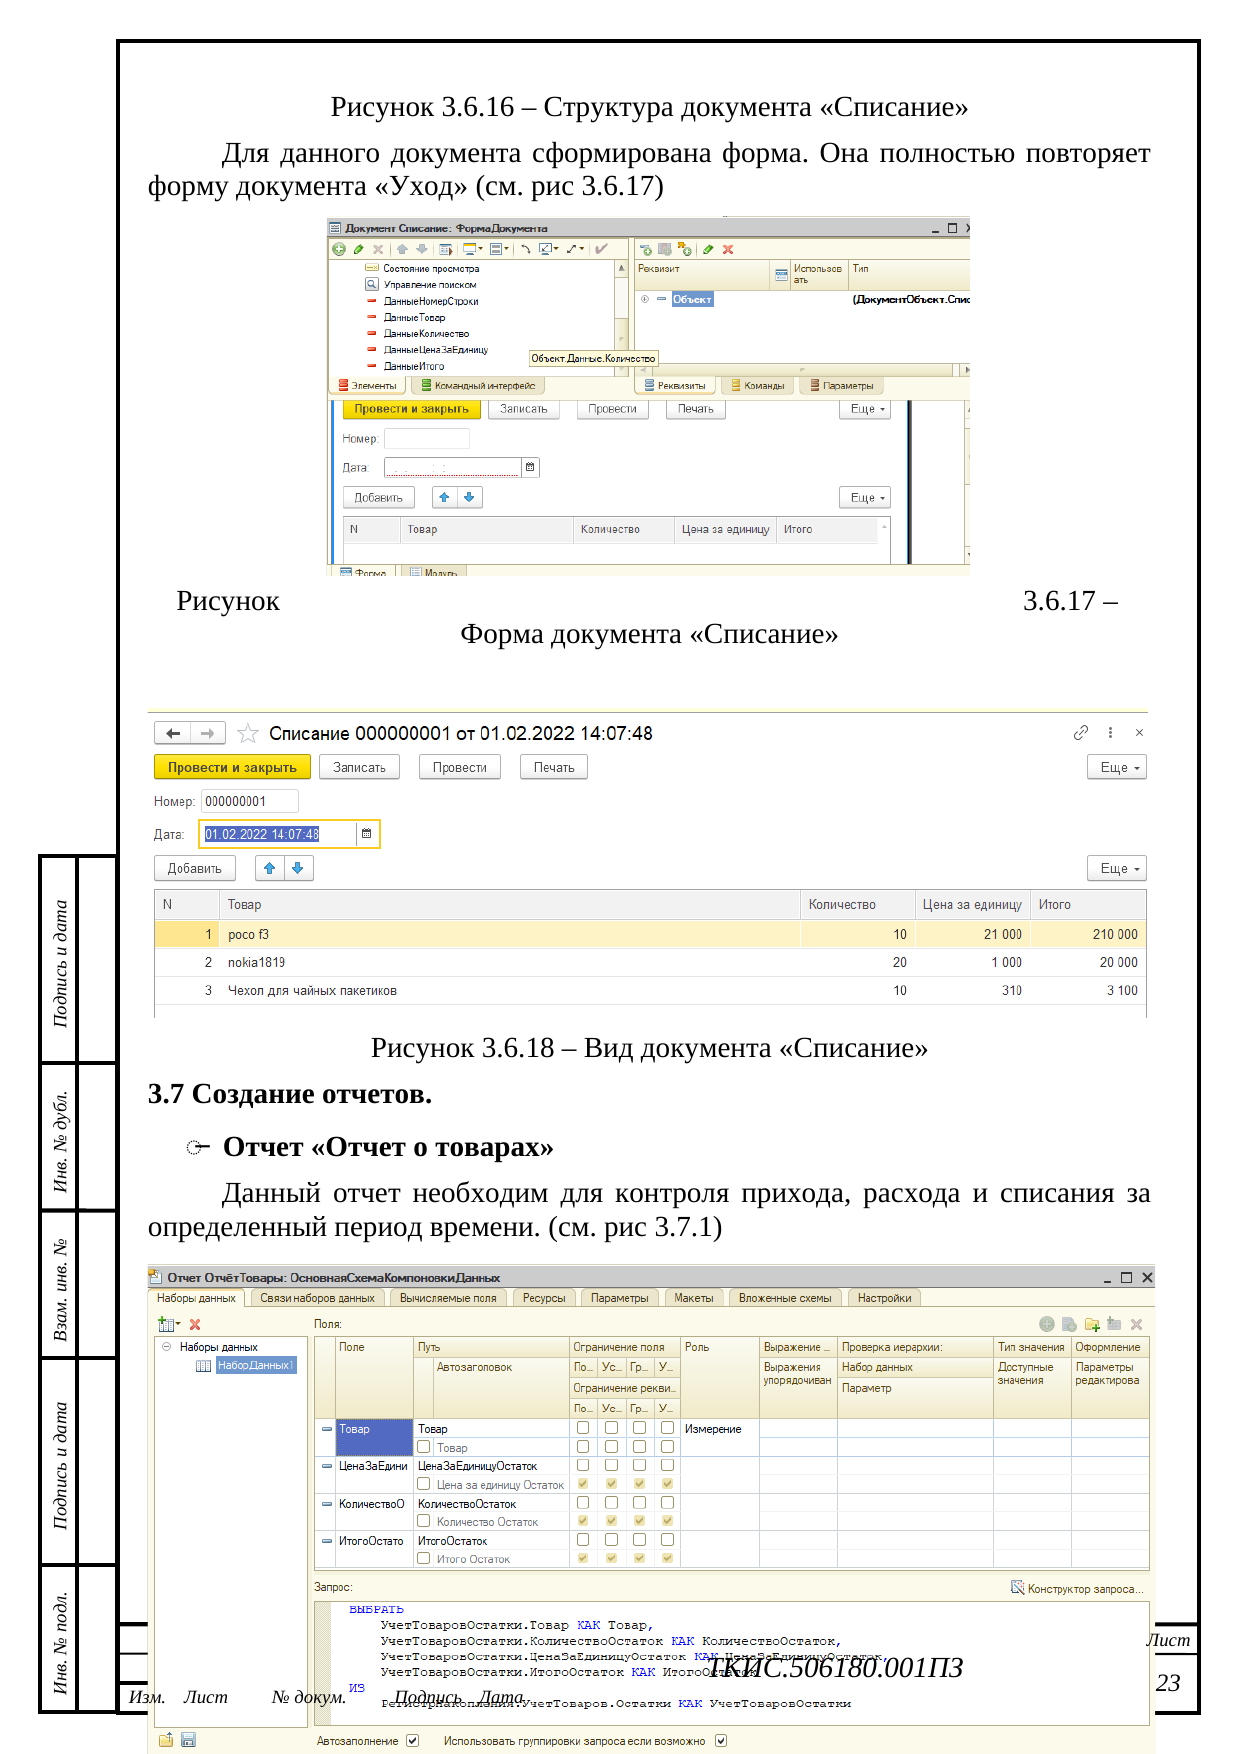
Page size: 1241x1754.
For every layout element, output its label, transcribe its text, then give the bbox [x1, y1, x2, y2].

text 3.7 Создание отчетов. [148, 1077, 1152, 1110]
picture [147, 1264, 1156, 1754]
text Рисунок 3.6.16 – Структура документа «Списание» [148, 89, 1152, 122]
picture [147, 708, 1148, 1018]
text Рисунок 3.6.17 – Форма документа «Списание» [148, 583, 1152, 650]
list Отчет «Отчет о товарах» [185, 1129, 1152, 1163]
picture [326, 216, 970, 576]
text Данный отчет необходим для контроля прихода, расхода и списания за определенный период времени. (см. рис 3.7.1) [148, 1175, 1152, 1242]
text Для данного документа сформирована форма. Она полностью повторяет форму документа «Уход» (см. рис 3.6.17) [148, 135, 1152, 202]
